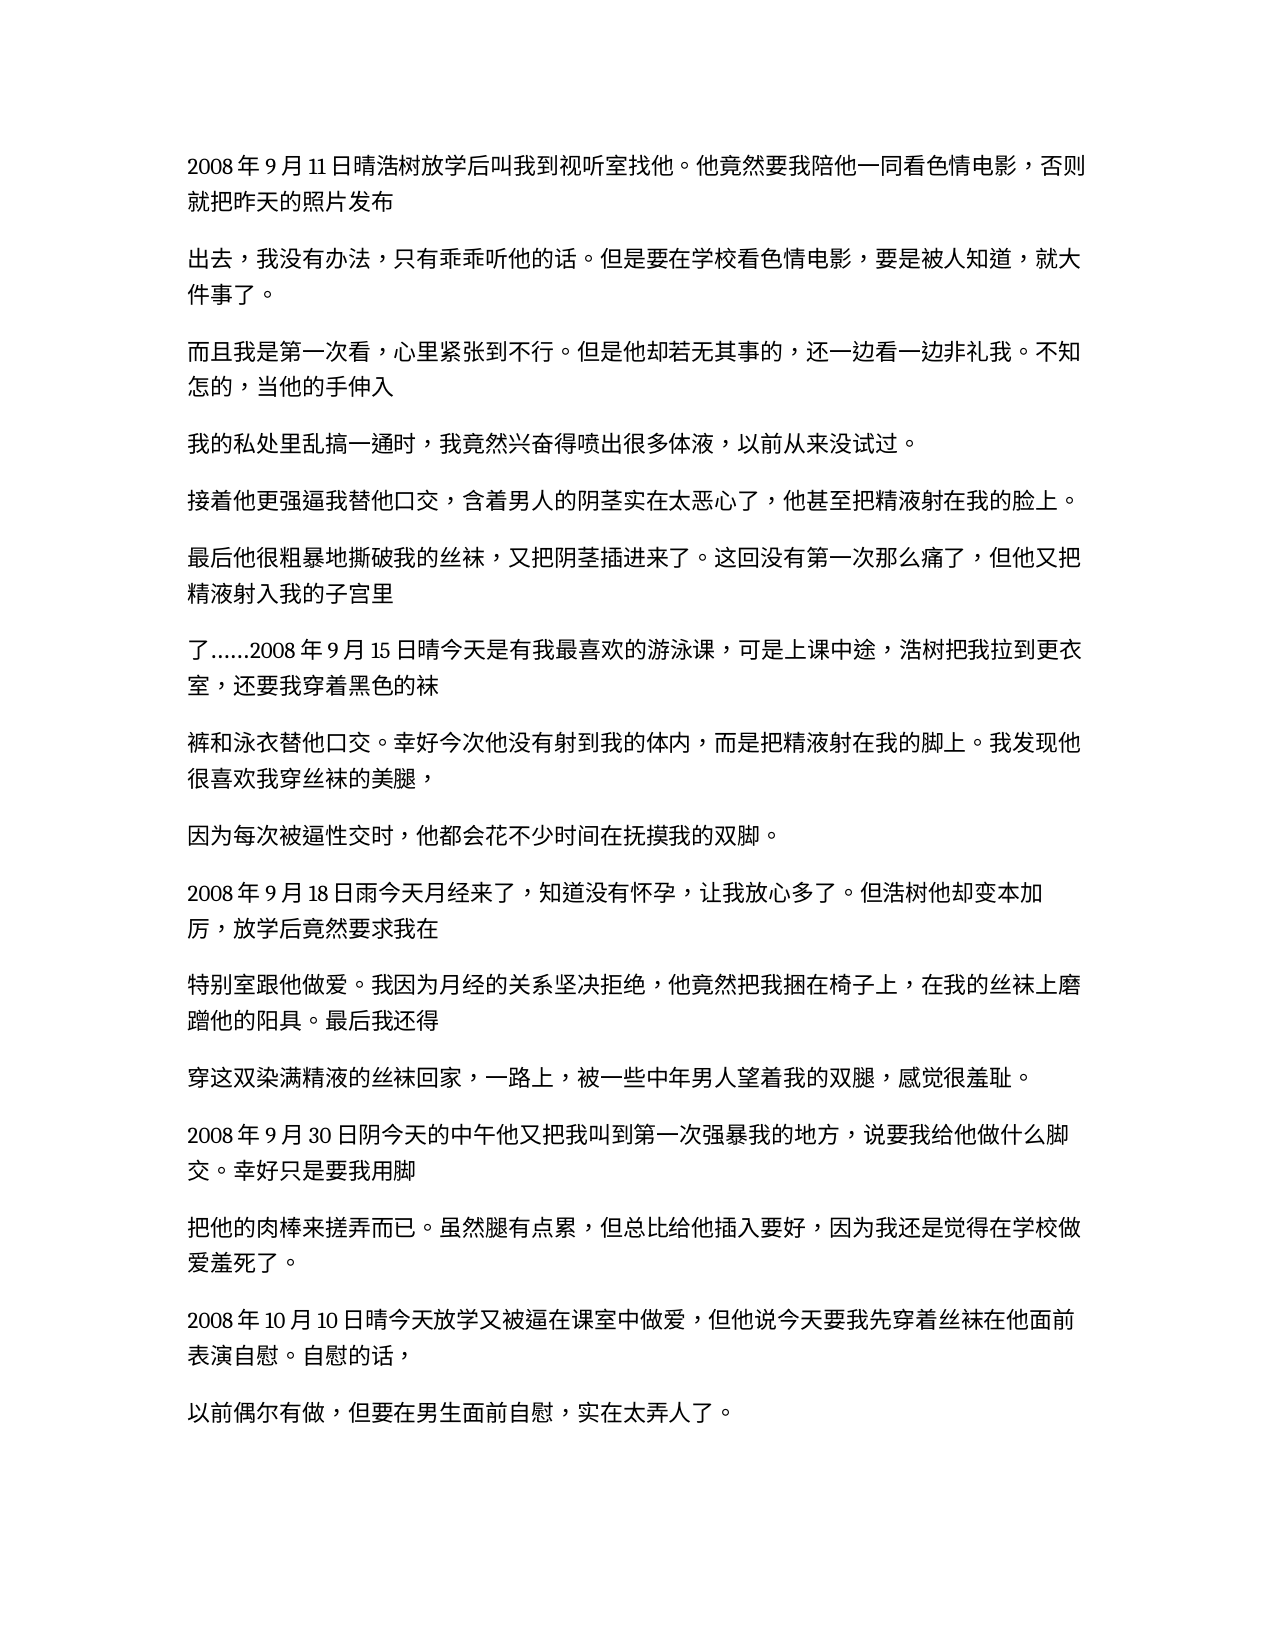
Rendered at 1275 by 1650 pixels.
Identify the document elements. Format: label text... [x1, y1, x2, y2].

text 特别室跟他做爱。我因为月经的关系坚决拒绝，他竟然把我捆在椅子上，在我的丝袜上磨蹭他的阳具。最后我还得 [187, 969, 1087, 1036]
text 把他的肉棒来搓弄而已。虽然腿有点累，但总比给他插入要好，因为我还是觉得在学校做爱羞死了。 [187, 1211, 1087, 1279]
text 最后他很粗暴地撕破我的丝袜，又把阴茎插进来了。这回没有第一次那么痛了，但他又把精液射入我的子宫里 [187, 542, 1087, 609]
text 出去，我没有办法，只有乖乖听他的话。但是要在学校看色情电影，要是被人知道，就大件事了。 [187, 243, 1087, 310]
text 穿这双染满精液的丝袜回家，一路上，被一些中年男人望着我的双腿，感觉很羞耻。 [187, 1062, 1087, 1093]
text 我的私处里乱搞一通时，我竟然兴奋得喷出很多体液，以前从来没试过。 [187, 428, 1087, 459]
text 2008年9 月30日阴今天的中午他又把我叫到第一次强暴我的地方，说要我给他做什么脚交。幸好只是要我用脚 [187, 1119, 1087, 1186]
text 2008年9 月11日晴浩树放学后叫我到视听室找他。他竟然要我陪他一同看色情电影，否则就把昨天的照片发布 [187, 150, 1087, 217]
text 裤和泳衣替他口交。幸好今次他没有射到我的体内，而是把精液射在我的脚上。我发现他很喜欢我穿丝袜的美腿， [187, 727, 1087, 794]
text 以前偶尔有做，但要在男生面前自慰，实在太弄人了。 [187, 1397, 1087, 1428]
text 2008年9 月18日雨今天月经来了，知道没有怀孕，让我放心多了。但浩树他却变本加厉，放学后竟然要求我在 [187, 877, 1087, 944]
text 接着他更强逼我替他口交，含着男人的阴茎实在太恶心了，他甚至把精液射在我的脸上。 [187, 485, 1087, 516]
text 而且我是第一次看，心里紧张到不行。但是他却若无其事的，还一边看一边非礼我。不知怎的，当他的手伸入 [187, 335, 1087, 403]
text 因为每次被逼性交时，他都会花不少时间在抚摸我的双脚。 [187, 820, 1087, 851]
text 了……2008年9 月15日晴今天是有我最喜欢的游泳课，可是上课中途，浩树把我拉到更衣室，还要我穿着黑色的袜 [187, 634, 1087, 702]
text 2008年10月10日晴今天放学又被逼在课室中做爱，但他说今天要我先穿着丝袜在他面前表演自慰。自慰的话， [187, 1304, 1087, 1371]
